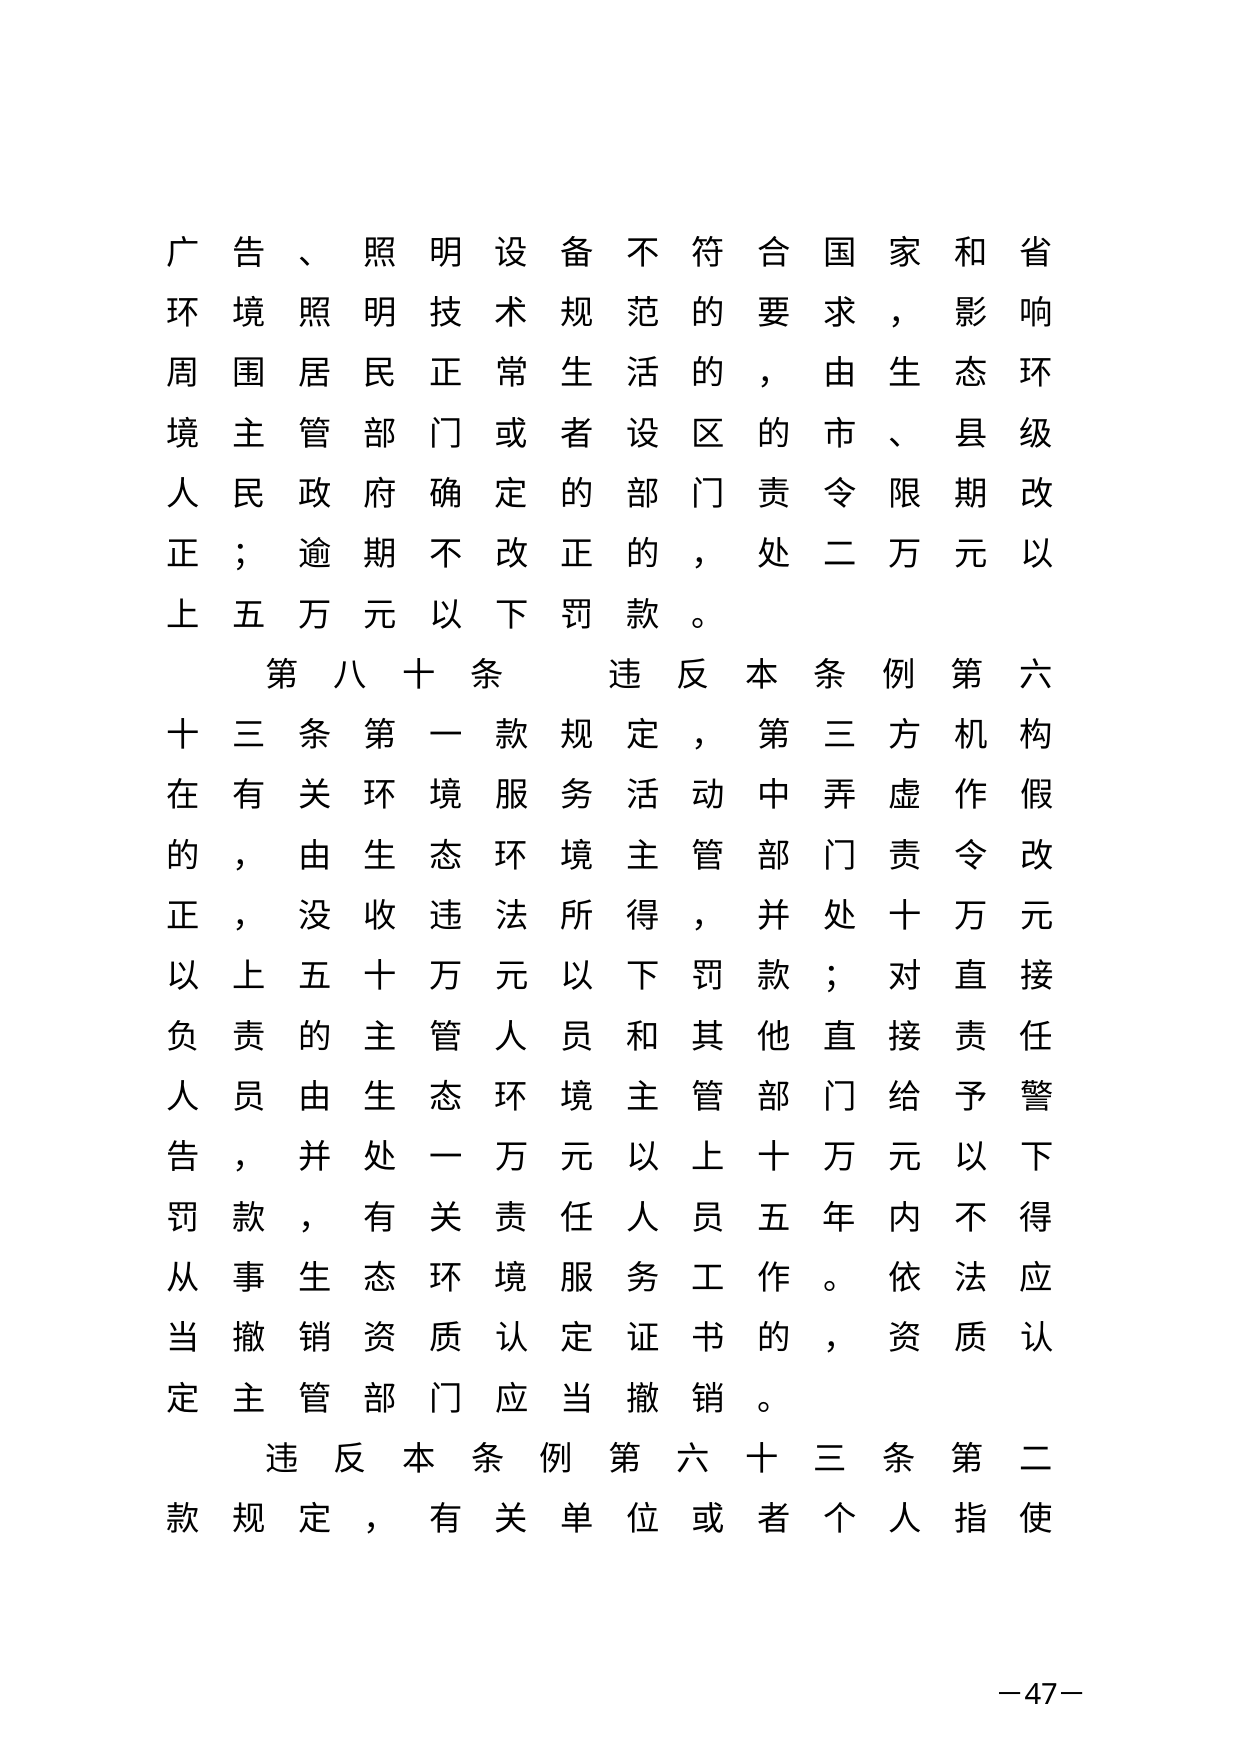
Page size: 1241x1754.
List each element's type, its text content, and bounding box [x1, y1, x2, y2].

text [167, 1426, 1085, 1546]
text 第八十条 违反本条例第六十三条第一款规定，第三方机构在有关环境服务活动中弄虚作假的，由生态环境主管部门责令改正，没收违法所得，并处十万元以上五十万元以下罚款；对直接负责的主管人员和其他直接责任人员由生态环境主管部门给予警告，并处一万元以上十万元以下罚款，有关责任人员五年内不得从事生态环境服务工作。依法应当撤销资质认定证书的，资质认定主管部门应当撤销。 [167, 642, 1085, 1426]
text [167, 219, 1085, 642]
